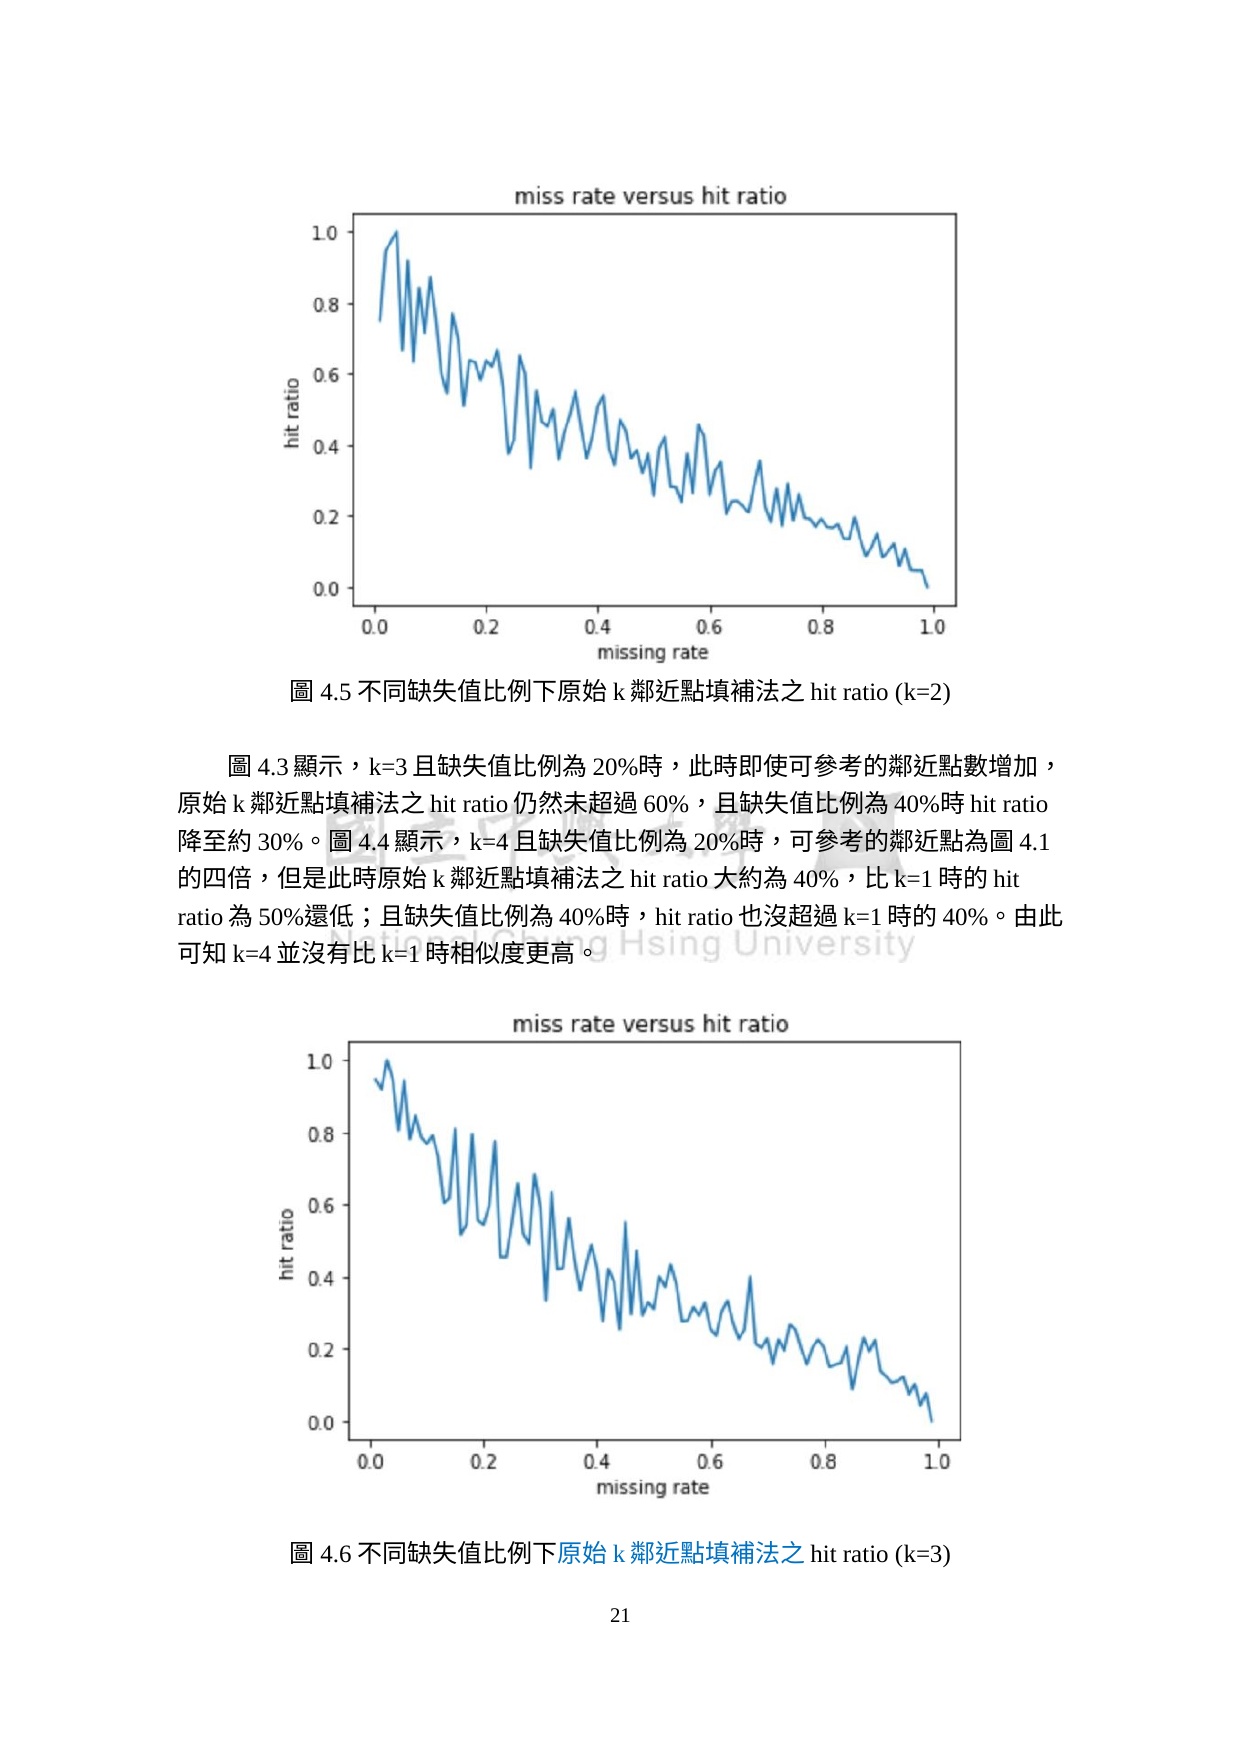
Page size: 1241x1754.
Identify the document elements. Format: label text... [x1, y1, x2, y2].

picture [278, 1008, 962, 1501]
picture [281, 183, 959, 664]
text 圖4.3顯示，k=3且缺失值比例為20%時，此時即使可參考的鄰近點數增加，原始k鄰近點填補法之hit ratio仍然未超過60%，且缺失值比例為40%時hit ratio降至約30%。圖4.4顯示，k=4且缺失值比例為20%時，可參考的鄰近點為圖4.1的四倍，但是此時原始k鄰近點填補法之hit ratio大約為40%，比k=1時的hit ratio為50%還低；且缺失值比例為40%時，hit ratio也沒超過k=1時的40%。由此可知k=4並沒有比k=1時相似度更高。 [177, 746, 1063, 971]
